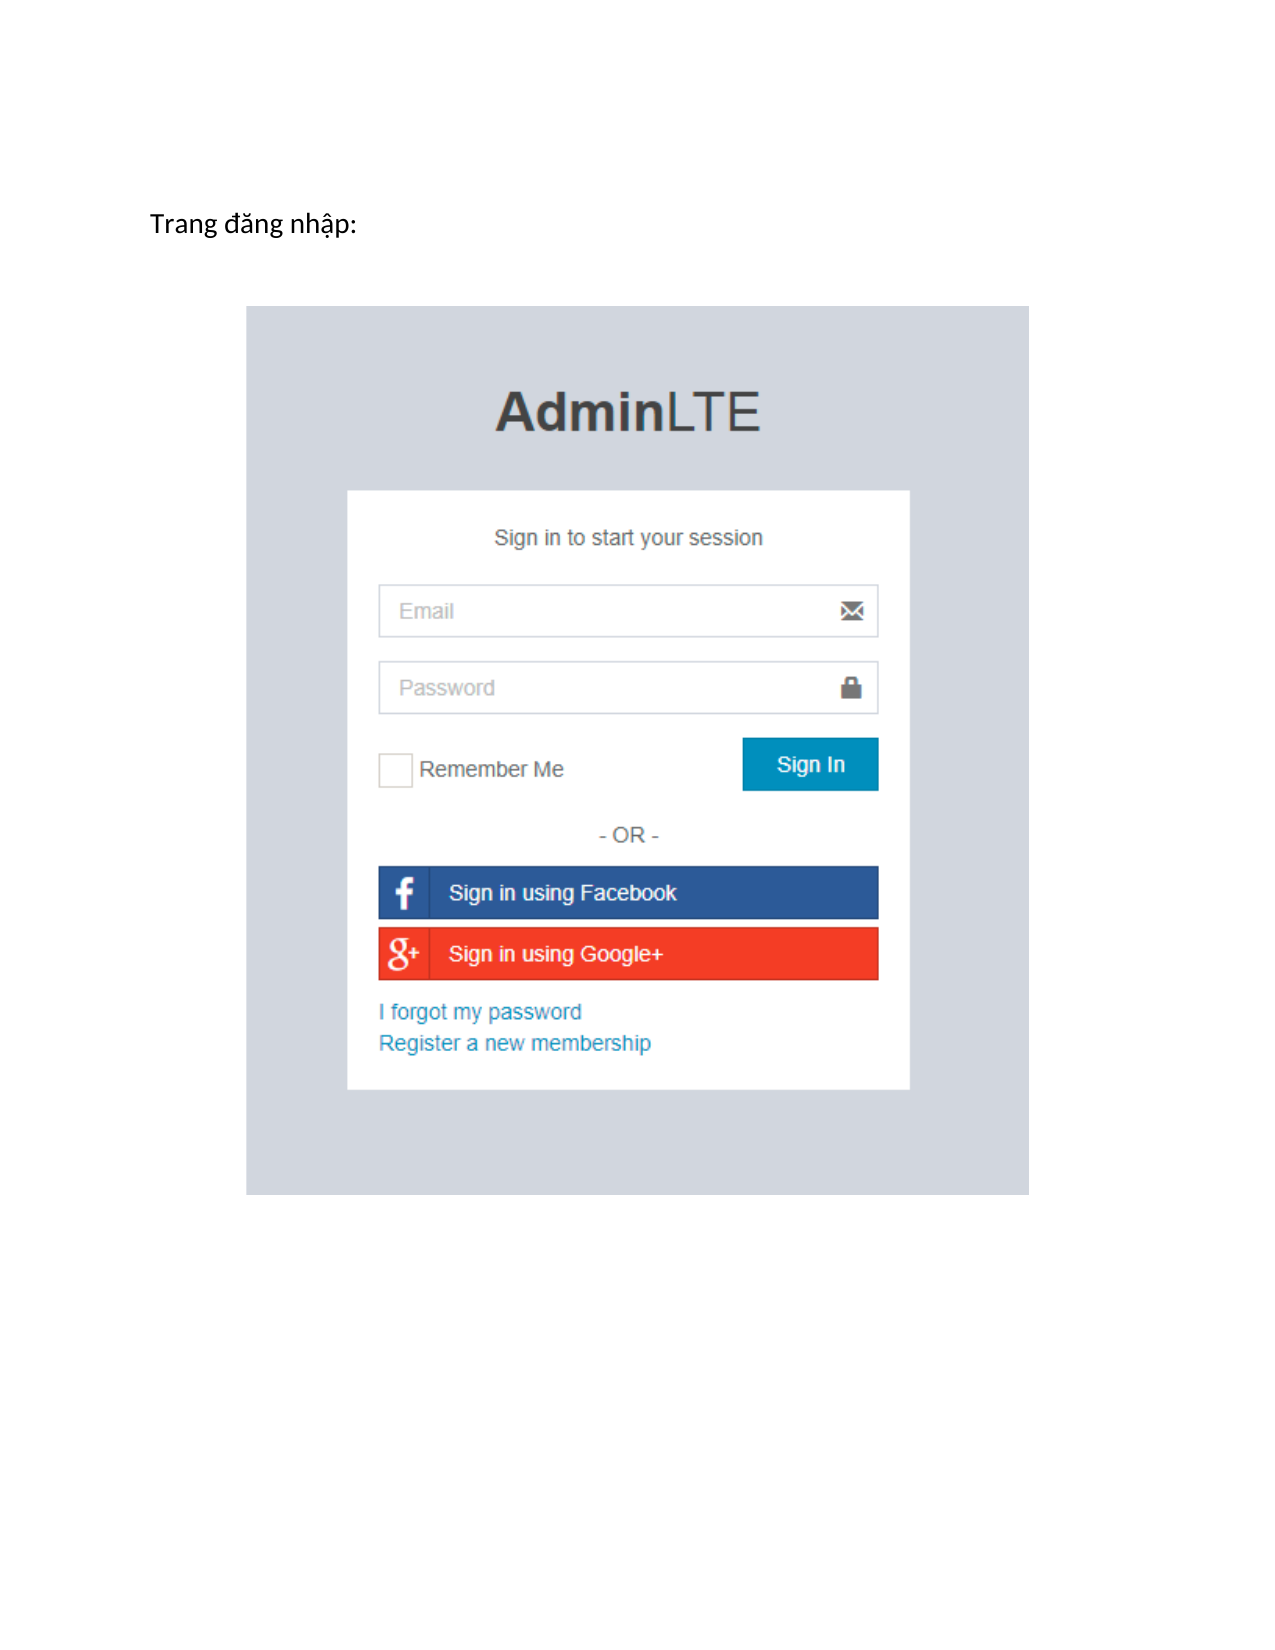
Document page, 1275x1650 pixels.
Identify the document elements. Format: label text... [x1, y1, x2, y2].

text Trang đăng nhập: [150, 205, 1125, 241]
picture [246, 306, 1029, 1195]
